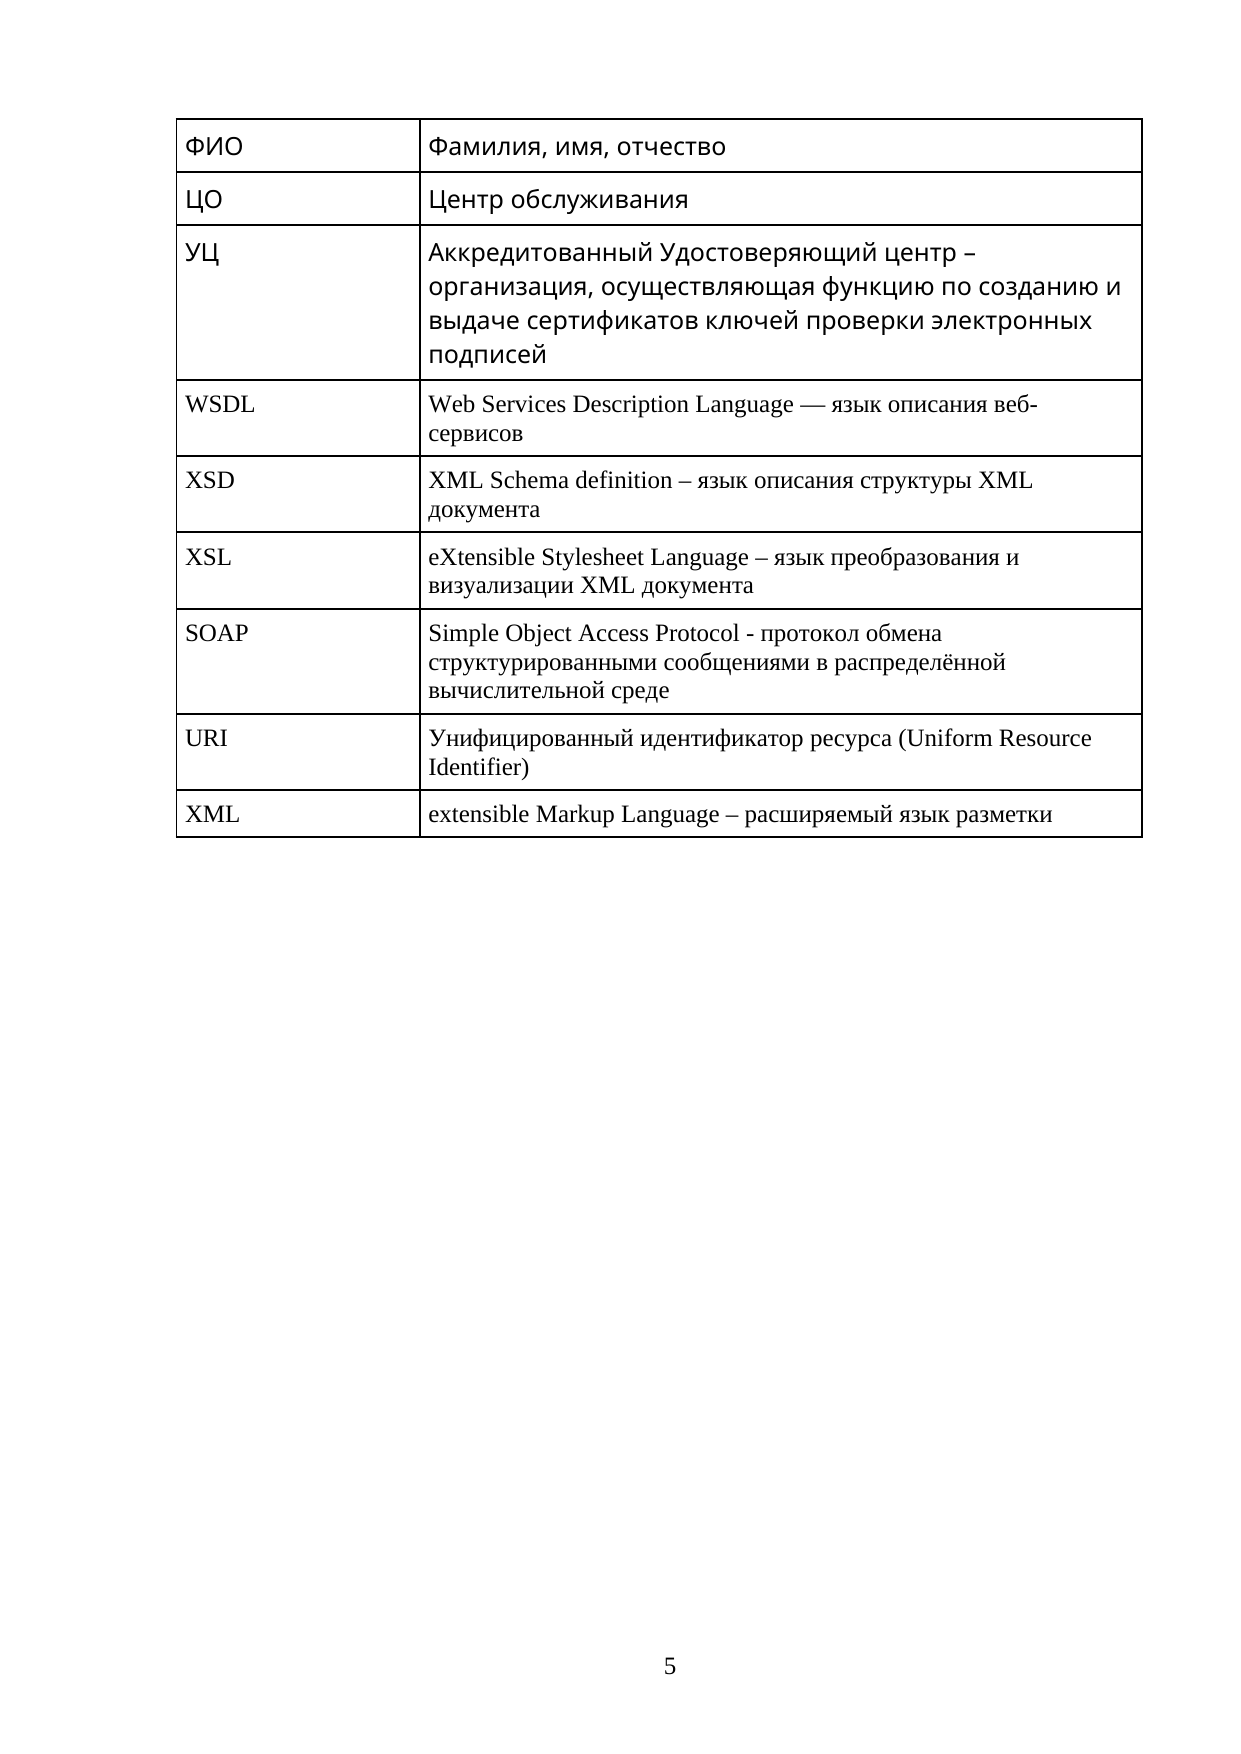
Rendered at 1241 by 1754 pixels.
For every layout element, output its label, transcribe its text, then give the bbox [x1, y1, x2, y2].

table_cell XSL [177, 533, 419, 607]
table_cell Аккредитованный Удостоверяющий центр – организация, осуществляющая функцию по созданию и выдаче сертификатов ключей проверки электронных подписей [421, 226, 1141, 379]
table_cell Унифицированный идентификатор ресурса (Uniform Resource Identifier) [421, 715, 1141, 789]
table_cell УЦ [177, 226, 419, 379]
table_cell SOAP [177, 610, 419, 712]
table_cell WSDL [177, 381, 419, 455]
table_cell Центр обслуживания [421, 173, 1141, 224]
table_cell XSD [177, 457, 419, 531]
table_cell XML Schema definition – язык описания структуры XML документа [421, 457, 1141, 531]
table_cell extensible Markup Language – расширяемый язык разметки [421, 791, 1141, 836]
table_cell Фамилия, имя, отчество [421, 120, 1141, 171]
table_cell ЦО [177, 173, 419, 224]
table_cell eXtensible Stylesheet Language – язык преобразования и визуализации XML документа [421, 533, 1141, 607]
table_cell URI [177, 715, 419, 789]
table_cell XML [177, 791, 419, 836]
table_cell Simple Object Access Protocol - протокол обмена структурированными сообщениями в распределённой вычислительной среде [421, 610, 1141, 712]
table_cell Web Services Description Language — язык описания веб- сервисов [421, 381, 1141, 455]
table_cell ФИО [177, 120, 419, 171]
